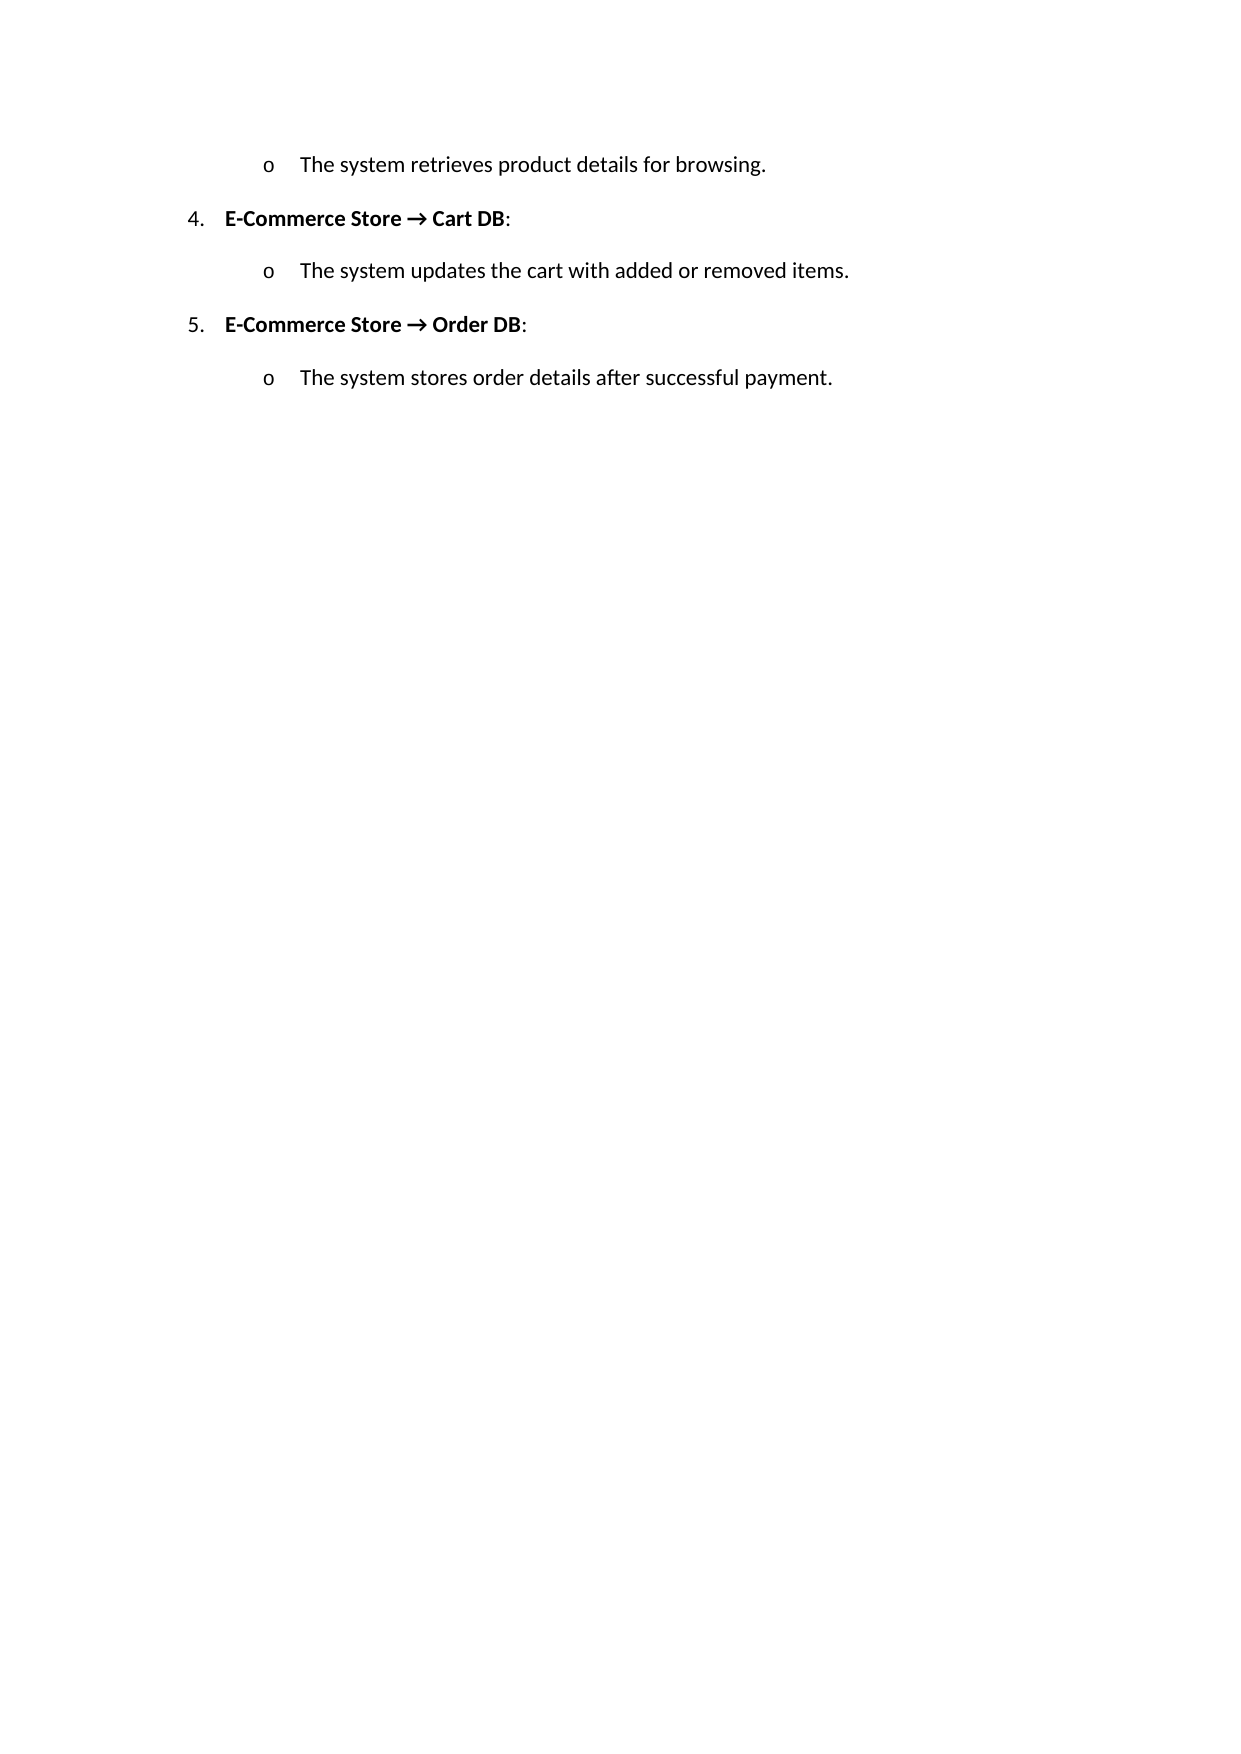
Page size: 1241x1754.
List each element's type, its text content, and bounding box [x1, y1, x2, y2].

list The system stores order details after successful payment. [262, 363, 1090, 392]
list E-Commerce Store → Cart DB: [187, 204, 1090, 232]
list The system updates the cart with added or removed items. [262, 257, 1090, 285]
list The system retrieves product details for browsing. [262, 150, 1090, 178]
list E-Commerce Store → Order DB: [187, 310, 1090, 338]
